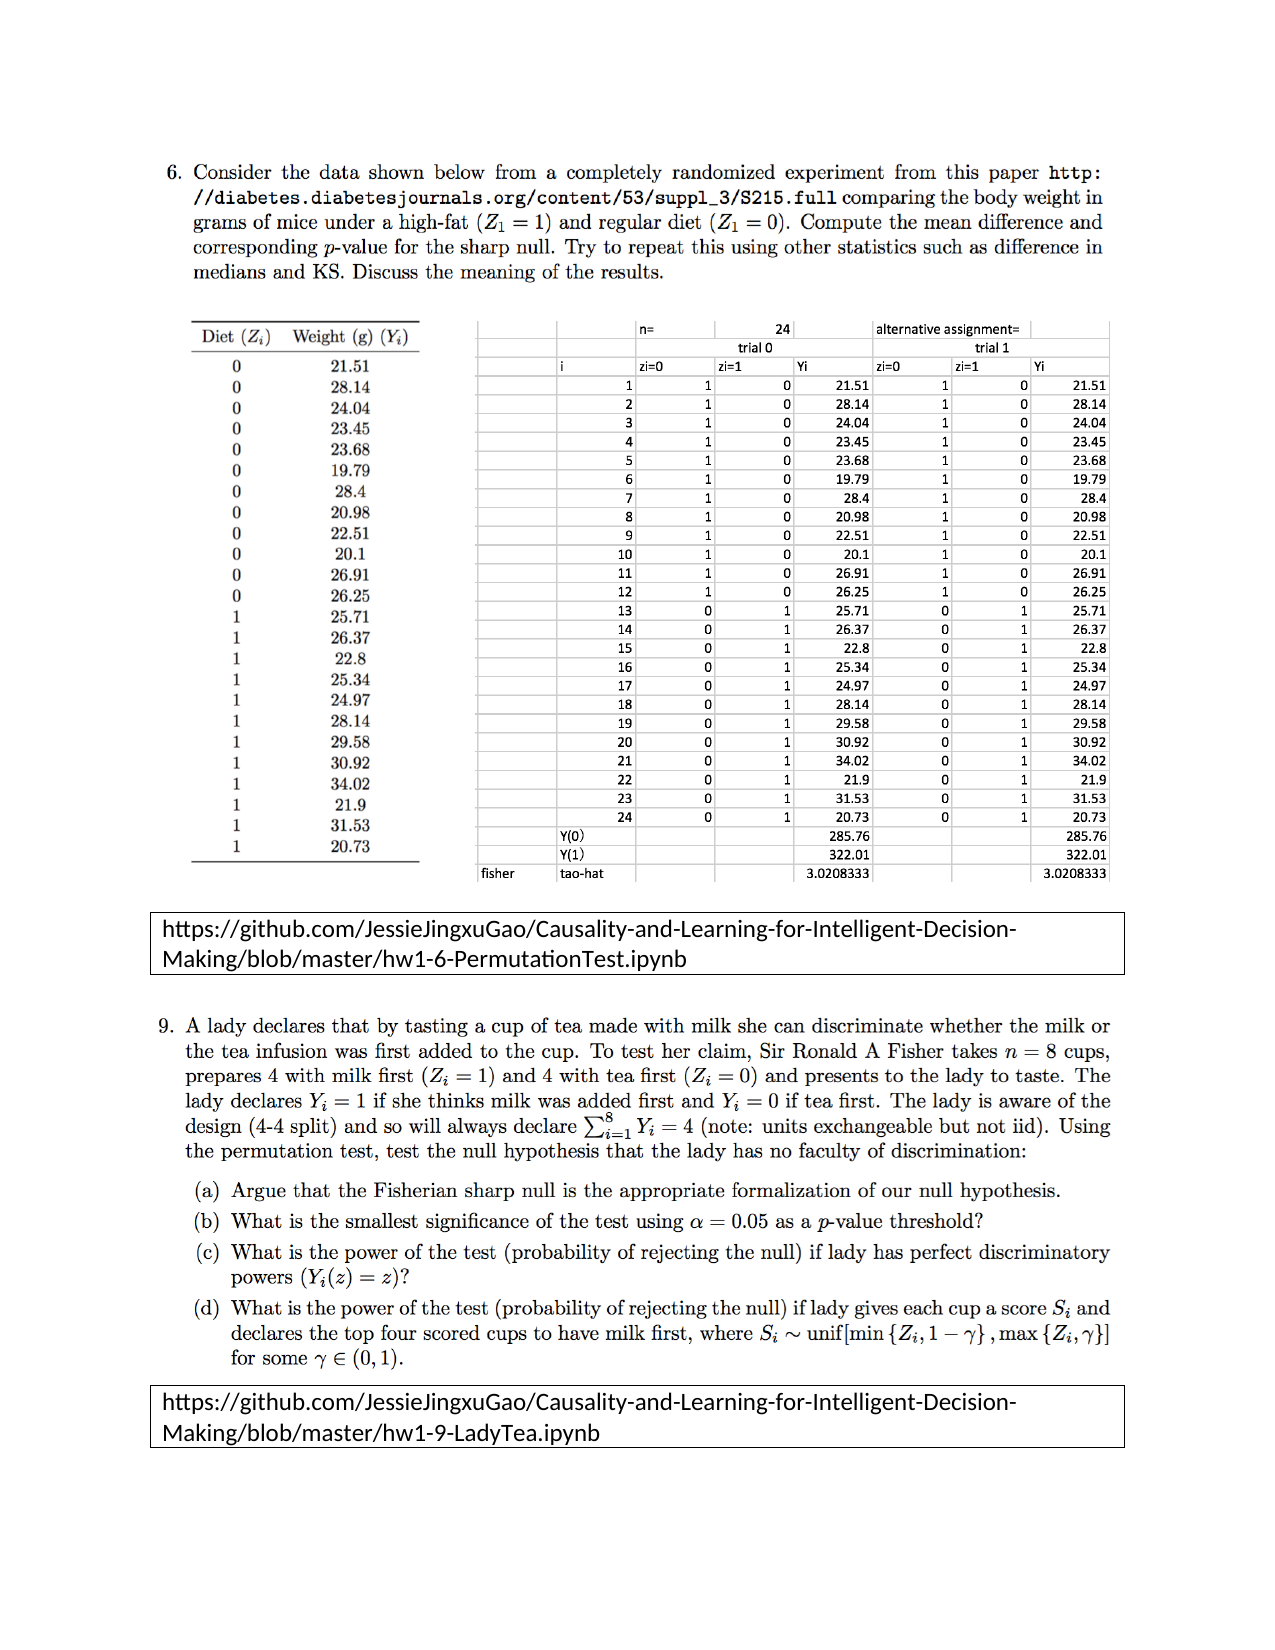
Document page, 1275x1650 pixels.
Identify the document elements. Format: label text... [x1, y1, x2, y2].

table_header https://github.com/JessieJingxuGao/Causality-and-Learning-for-Intelligent-Decision-Making/blob/master/hw1-6-PermutationTest.ipynb [151, 913, 1124, 974]
picture [150, 1005, 1125, 1385]
table_header https://github.com/JessieJingxuGao/Causality-and-Learning-for-Intelligent-Decision-Making/blob/master/hw1-9-LadyTea.ipynb [151, 1386, 1124, 1447]
picture [150, 150, 1125, 882]
